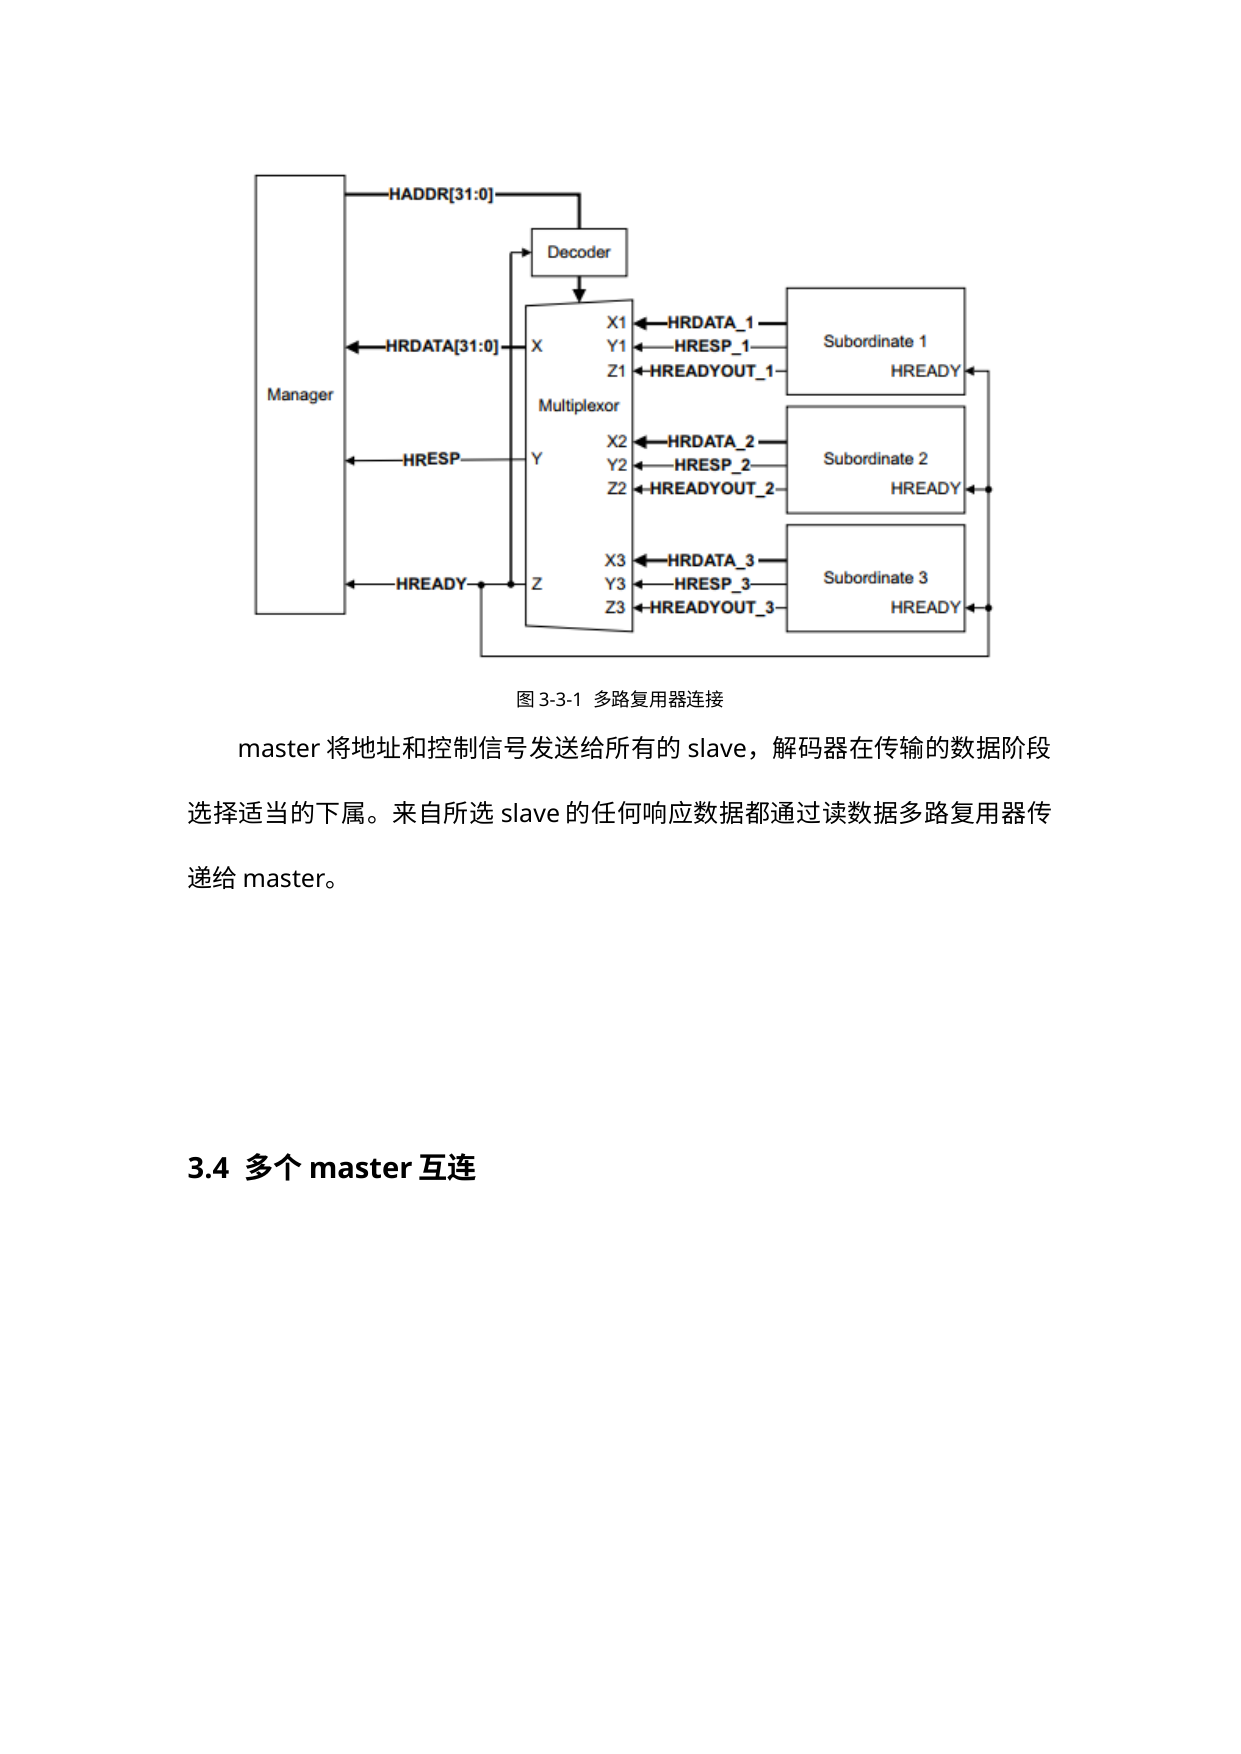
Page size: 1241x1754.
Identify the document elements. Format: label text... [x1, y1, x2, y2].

text 图3-3-1 多路复用器连接 [187, 682, 1053, 714]
picture [234, 162, 1006, 673]
text master将地址和控制信号发送给所有的slave，解码器在传输的数据阶段选择适当的下属。来自所选slave的任何响应数据都通过读数据多路复用器传递给master。 [187, 714, 1053, 909]
subtitle 3.4 多个master互连 [187, 1134, 1053, 1199]
